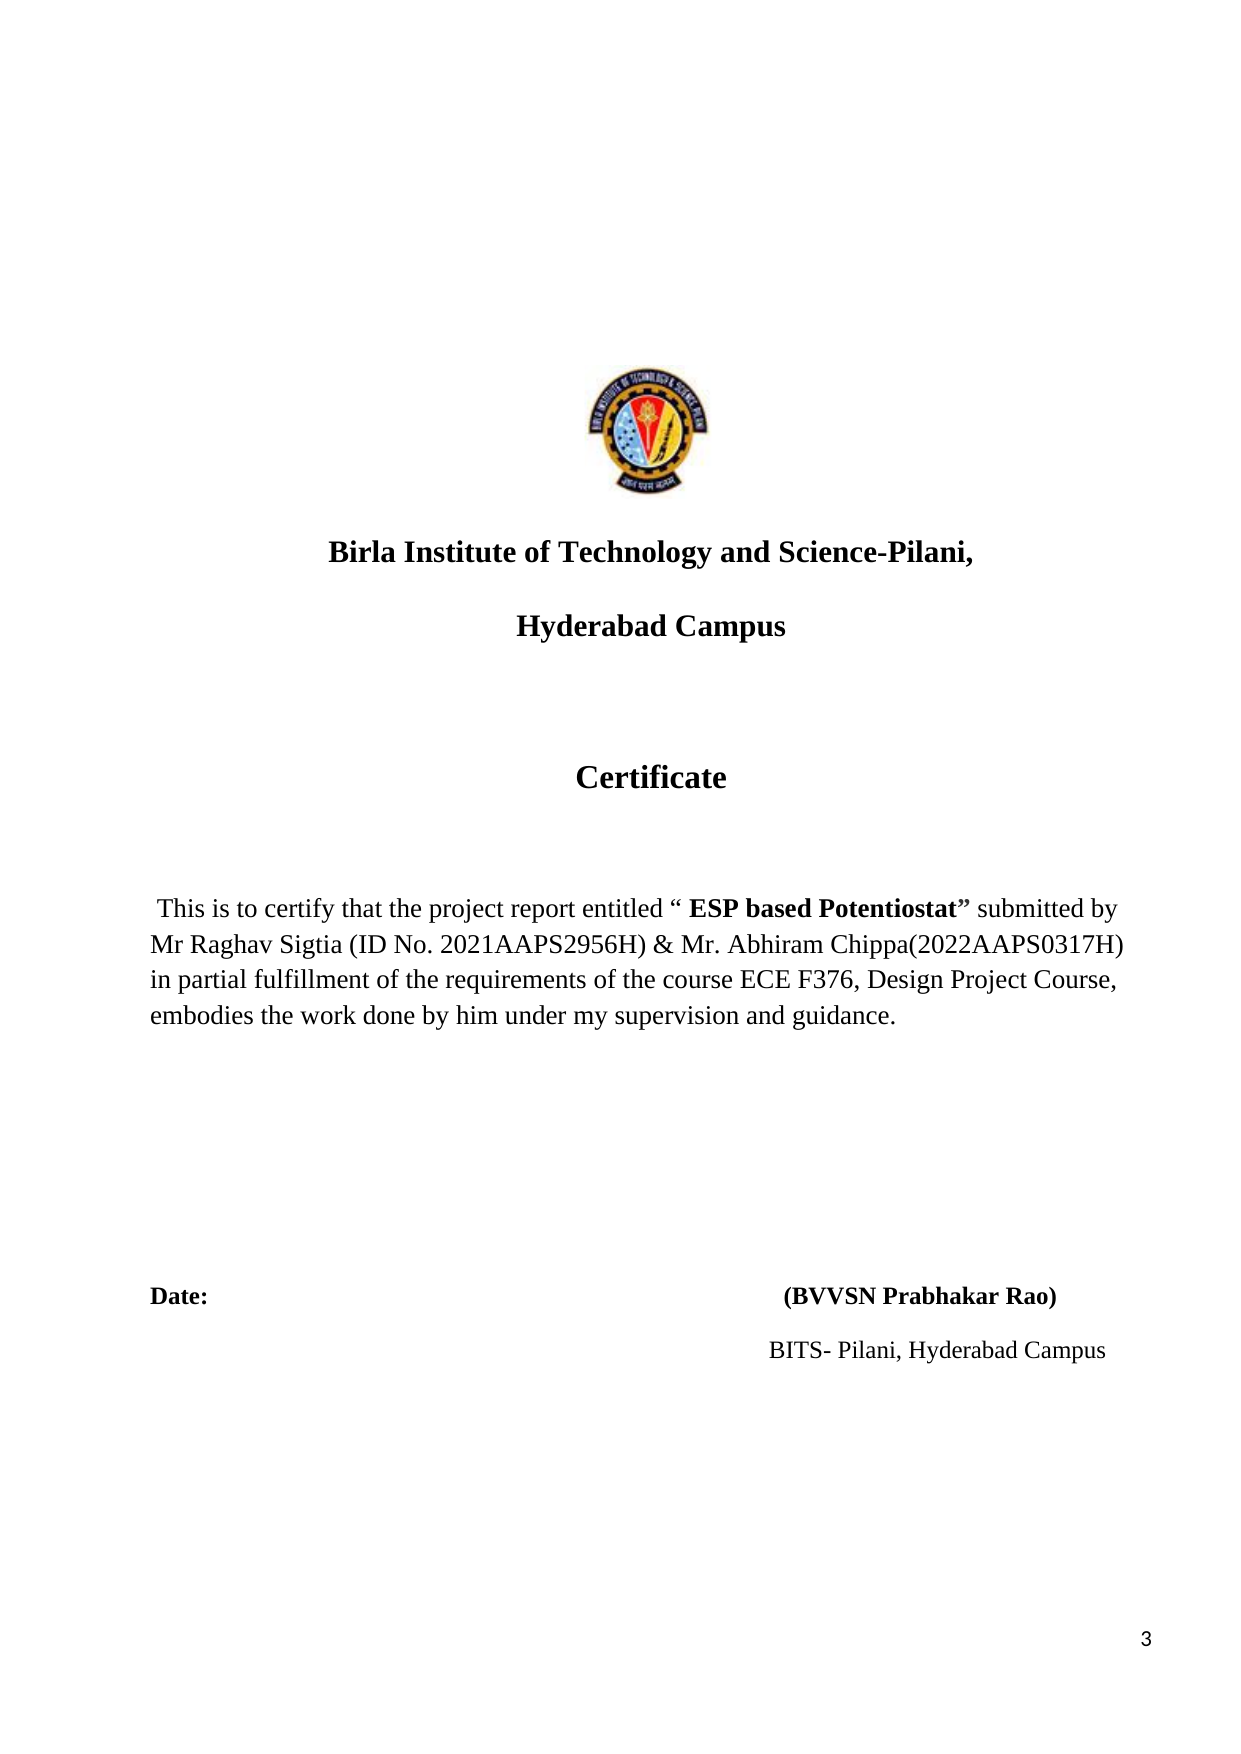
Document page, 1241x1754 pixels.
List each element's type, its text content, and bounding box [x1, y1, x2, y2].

text Birla Institute of Technology and Science-Pilani, [150, 533, 1152, 569]
text Certificate [150, 757, 1152, 795]
picture [584, 365, 718, 499]
text This is to certify that the project report entitled “ ESP based Potentiostat” submitted by Mr Raghav Sigtia (ID No. 2021AAPS2956H) & Mr. Abhiram Chippa(2022AAPS0317H) in partial fulfillment of the requirements of the course ECE F376, Design Project Course, embodies the work done by him under my supervision and guidance. [150, 892, 1152, 1030]
text Date: (BVVSN Prabhakar Rao) [150, 1281, 1240, 1310]
text BITS- Pilani, Hyderabad Campus [150, 1335, 1240, 1364]
text Hyderabad Campus [150, 608, 1152, 644]
